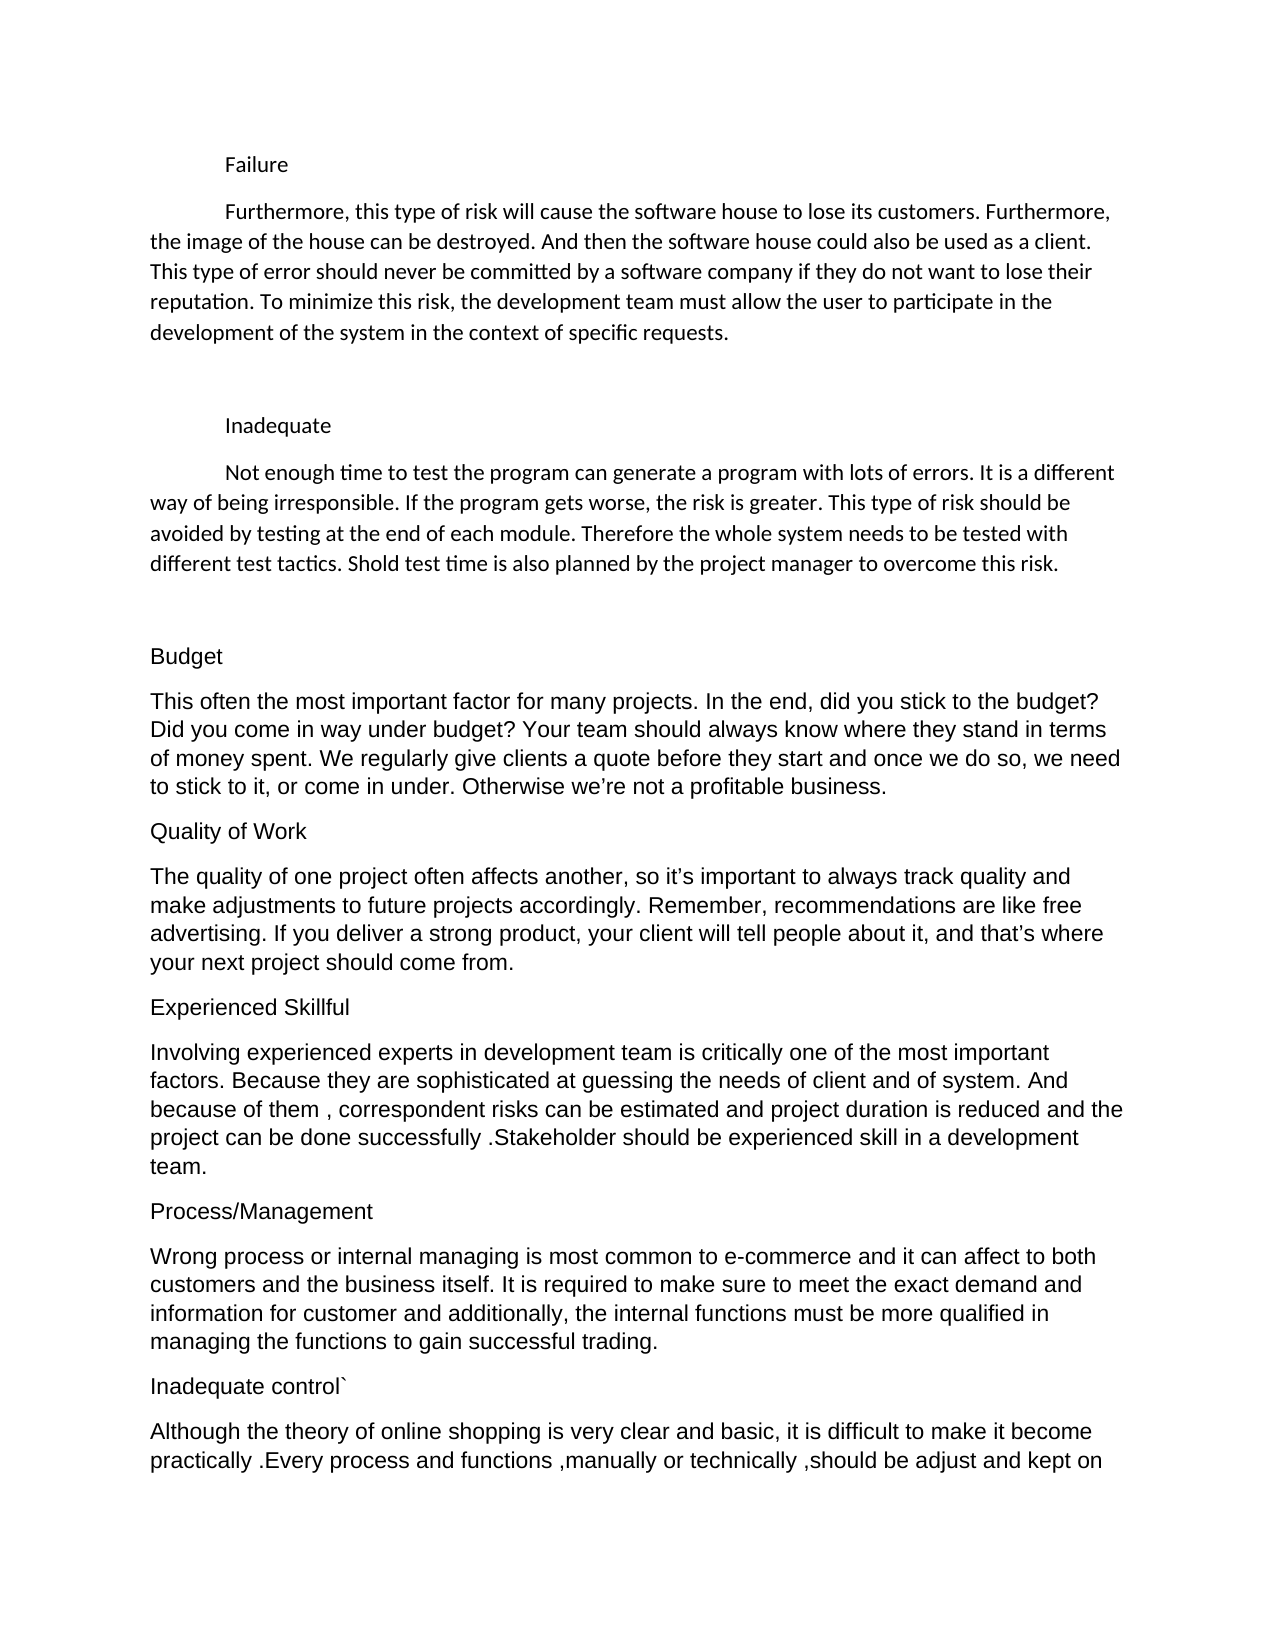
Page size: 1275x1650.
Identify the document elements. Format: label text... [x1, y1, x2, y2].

text This often the most important factor for many projects. In the end, did you stick to the budget? Did you come in way under budget? Your team should always know where they stand in terms of money spent. We regularly give clients a quote before they start and once we do so, we need to stick to it, or come in under. Otherwise we’re not a profitable business. [150, 688, 1125, 799]
text Wrong process or internal managing is most common to e-commerce and it can affect to both customers and the business itself. It is required to make sure to meet the exact demand and information for customer and additionally, the internal functions must be more qualified in managing the functions to gain successful trading. [150, 1243, 1125, 1354]
text Furthermore, this type of risk will cause the software house to lose its customers. Furthermore, the image of the house can be destroyed. And then the software house could also be used as a client. This type of error should never be committed by a software company if they do not want to lose their reputation. To minimize this risk, the development team must allow the user to participate in the development of the system in the context of specific requests. [150, 197, 1125, 346]
text Inadequate control` [150, 1373, 1125, 1399]
text Quality of Work [150, 818, 1125, 844]
text The quality of one project often affects another, so it’s important to always track quality and make adjustments to future projects accordingly. Remember, recommendations are like free advertising. If you deliver a strong product, your client will tell people about it, and that’s where your next project should come from. [150, 863, 1125, 975]
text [150, 1418, 1125, 1473]
text Experienced Skillful [150, 994, 1125, 1020]
text Budget [150, 643, 1125, 669]
text Involving experienced experts in development team is critically one of the most important factors. Because they are sophisticated at guessing the needs of client and of system. And because of them , correspondent risks can be estimated and project duration is reduced and the project can be done successfully .Stakeholder should be experienced skill in a development team. [150, 1039, 1125, 1179]
text Failure [150, 150, 1125, 178]
text Inadequate [150, 411, 1125, 439]
text Process/Management [150, 1198, 1125, 1224]
text Not enough time to test the program can generate a program with lots of errors. It is a different way of being irresponsible. If the program gets worse, the risk is greater. This type of risk should be avoided by testing at the end of each module. Therefore the whole system needs to be tested with different test tactics. Shold test time is also planned by the project manager to overcome this risk. [150, 458, 1125, 577]
